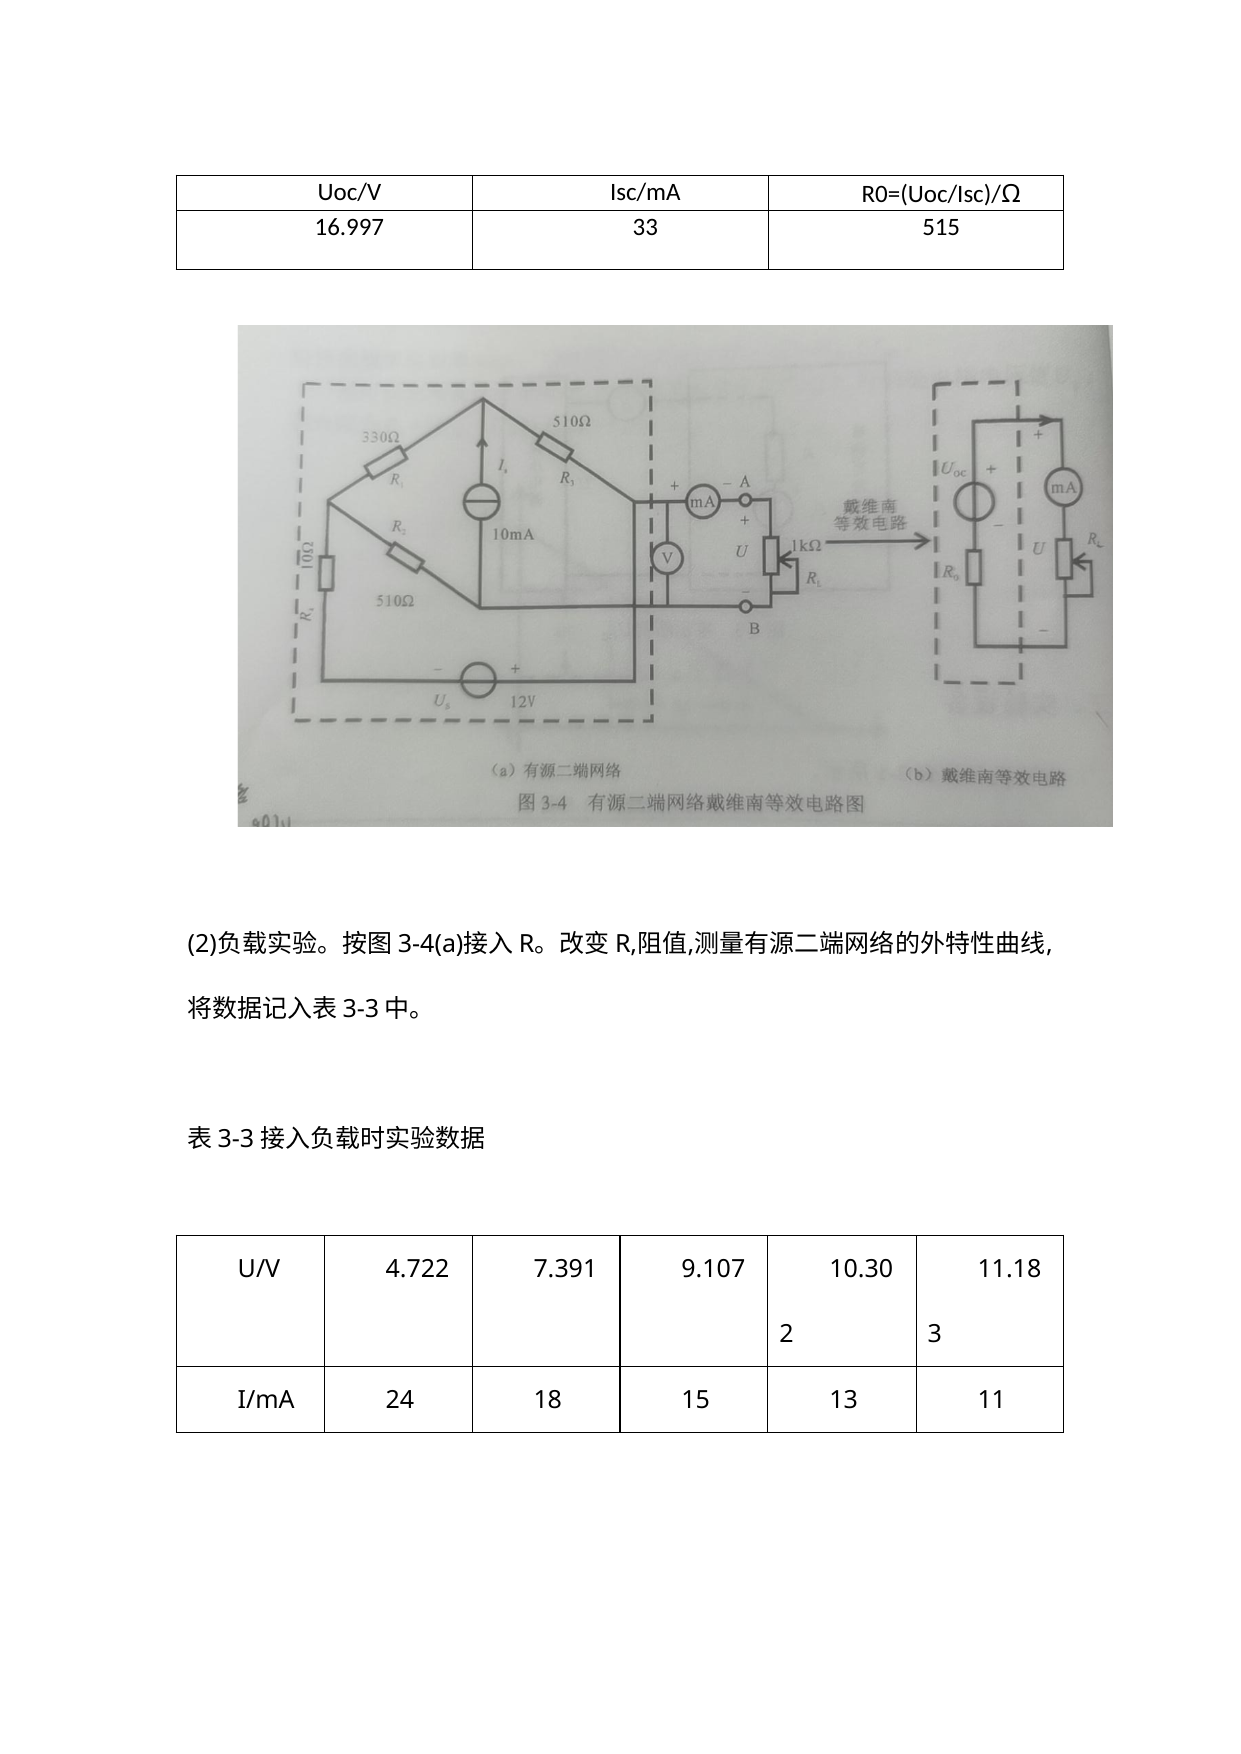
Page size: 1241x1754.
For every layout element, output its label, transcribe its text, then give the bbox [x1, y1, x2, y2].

table_cell 33 [473, 211, 768, 269]
table_header R0=(Uoc/Isc)/Ω [769, 176, 1063, 210]
table_header Isc/mA [473, 176, 768, 210]
list (2)负载实验。按图3-4(a)接入R。改变R,阻值,测量有源二端网络的外特性曲线,将数据记入表3-3中。 表3-3 接入负载时实验数据 [187, 844, 1053, 1169]
table_header 4.722 [325, 1236, 472, 1366]
table_cell 16.997 [177, 211, 472, 269]
table_header 10.302 [768, 1236, 916, 1366]
table_cell 13 [768, 1367, 916, 1432]
table_cell 515 [769, 211, 1063, 269]
table_cell 11 [917, 1367, 1063, 1432]
table_header 9.107 [621, 1236, 767, 1366]
table_header 11.183 [917, 1236, 1063, 1366]
picture [239, 325, 1113, 826]
table_header U/V [177, 1236, 324, 1366]
table_cell I/mA [177, 1367, 324, 1432]
table_cell 24 [325, 1367, 472, 1432]
table_header 7.391 [473, 1236, 619, 1366]
table_cell 15 [621, 1367, 767, 1432]
table_header Uoc/V [177, 176, 472, 210]
table_cell 18 [473, 1367, 619, 1432]
